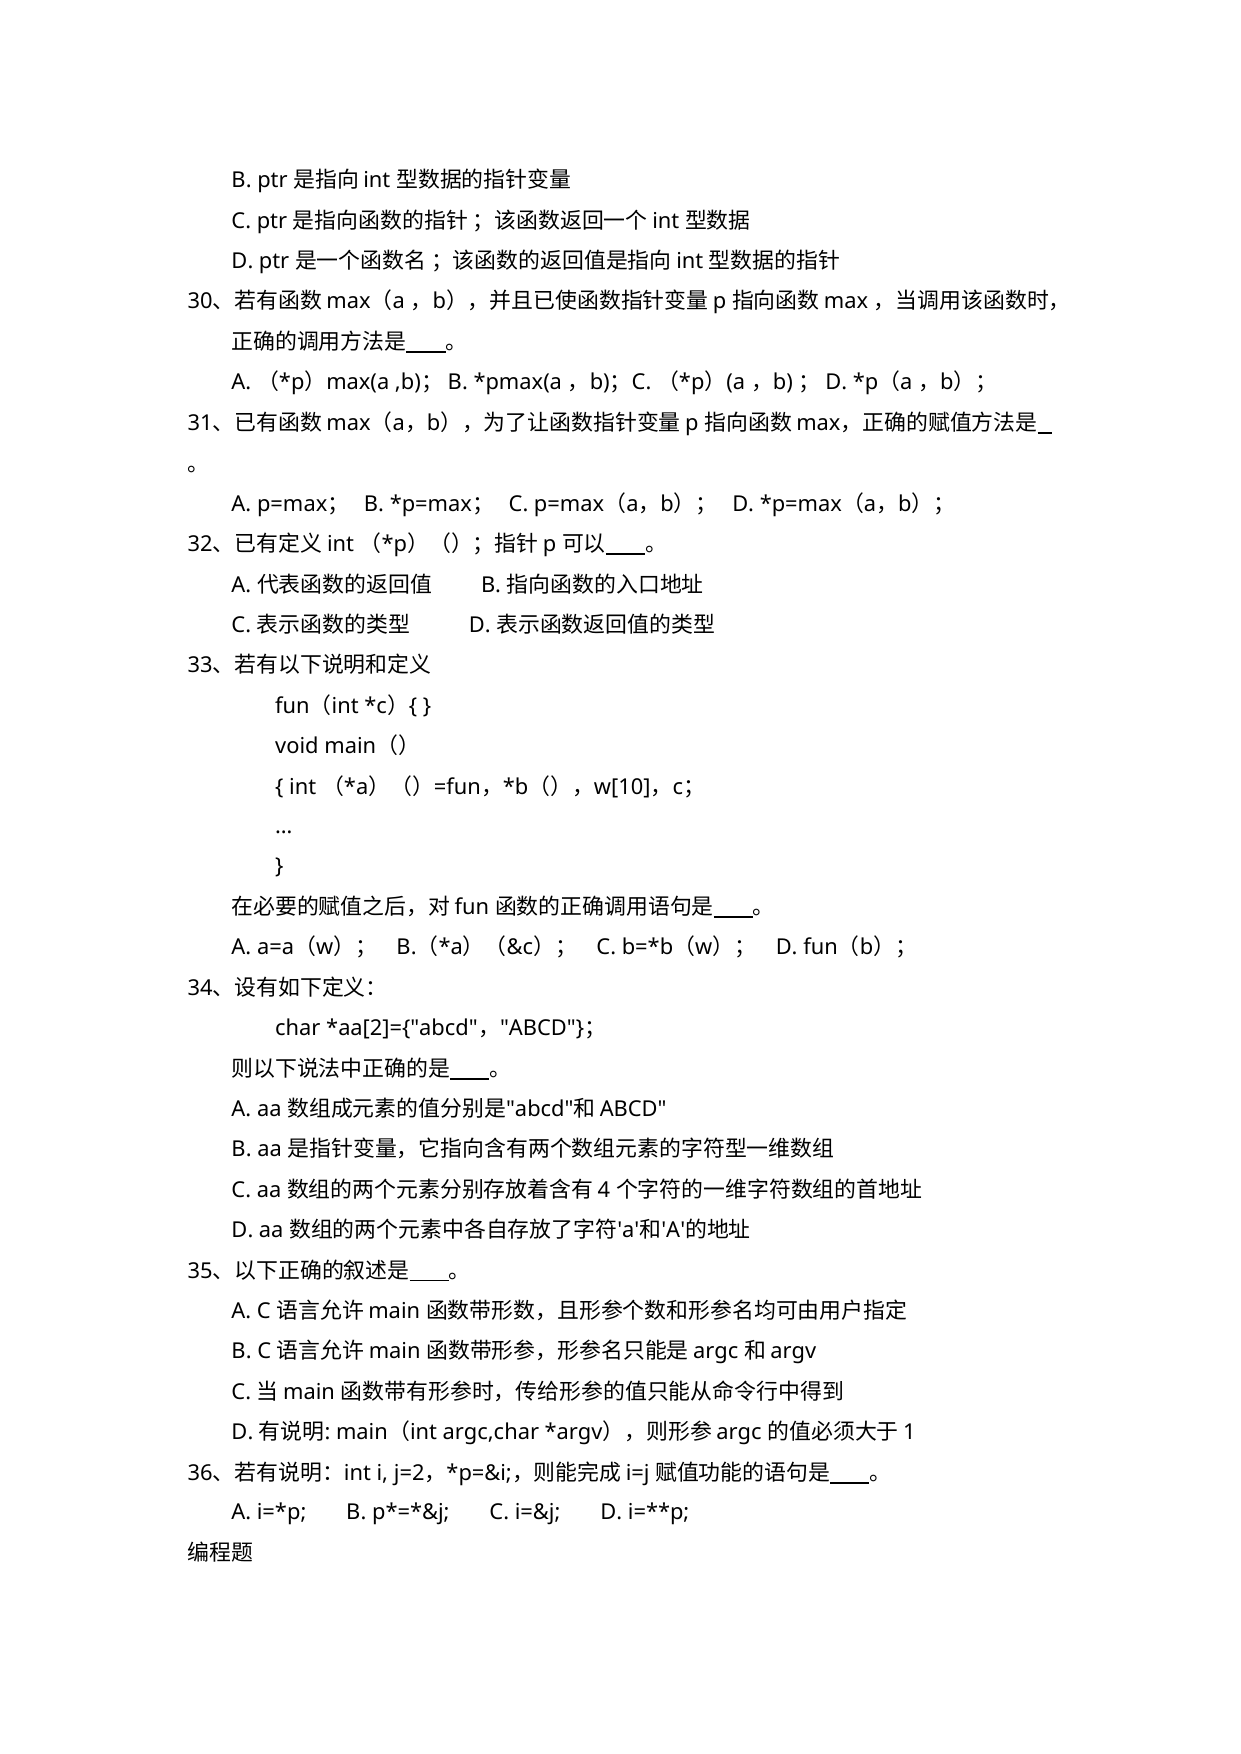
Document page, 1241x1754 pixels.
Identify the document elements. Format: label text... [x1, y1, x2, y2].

text B. C 语言允许main 函数带形参，形参名只能是argc 和argv [187, 1333, 1053, 1366]
text C. aa 数组的两个元素分别存放着含有4 个字符的一维字符数组的首地址 [187, 1172, 1053, 1204]
text fun（int *c）{ } [187, 688, 1053, 720]
text D. ptr 是一个函数名 ；该函数的返回值是指向int 型数据的指针 [187, 243, 1053, 275]
text … [187, 809, 1053, 841]
text char *aa[2]={"abcd"，"ABCD"}； [187, 1010, 1053, 1042]
text { int （*a）（）=fun，*b（），w[10]，c； [187, 768, 1053, 801]
text A. aa 数组成元素的值分别是"abcd"和ABCD" [187, 1091, 1053, 1123]
text 33、若有以下说明和定义 [187, 647, 1053, 680]
text void main（） [187, 728, 1053, 761]
text A. p=max； B. *p=max； C. p=max（a，b）； D. *p=max（a，b）； [187, 486, 1053, 518]
text A. 代表函数的返回值 B. 指向函数的入口地址 [187, 566, 1053, 599]
text 则以下说法中正确的是 。 [187, 1050, 1053, 1083]
text A. （*p）max(a ,b)； B. *pmax(a ，b)；C. （*p）(a ，b) ； D. *p（a ，b）； [187, 364, 1053, 397]
text D. 有说明: main（int argc,char *argv），则形参argc 的值必须大于1 [187, 1414, 1053, 1447]
text D. aa 数组的两个元素中各自存放了字符'a'和'A'的地址 [187, 1212, 1053, 1244]
text 正确的调用方法是 。 [187, 324, 1053, 356]
text 30、若有函数max（a ，b），并且已使函数指针变量p 指向函数max ，当调用该函数时， [187, 283, 1053, 316]
text 31、已有函数max（a，b），为了让函数指针变量p 指向函数max，正确的赋值方法是 。 [187, 404, 1053, 478]
text 36、若有说明：int i, j=2，*p=&i;，则能完成i=j 赋值功能的语句是 。 [187, 1454, 1053, 1487]
text A. C 语言允许main 函数带形数，且形参个数和形参名均可由用户指定 [187, 1293, 1053, 1325]
text C. 当main 函数带有形参时，传给形参的值只能从命令行中得到 [187, 1374, 1053, 1406]
text 编程题 [187, 1535, 1053, 1567]
text B. aa 是指针变量，它指向含有两个数组元素的字符型一维数组 [187, 1131, 1053, 1164]
text A. a=a（w）； B.（*a）（&c）； C. b=*b（w）； D. fun（b）； [187, 929, 1053, 962]
text B. ptr 是指向int 型数据的指针变量 [187, 162, 1053, 194]
text 在必要的赋值之后，对fun 函数的正确调用语句是 。 [187, 889, 1053, 921]
text 35、以下正确的叙述是 。 [187, 1252, 1053, 1285]
text C. 表示函数的类型 D. 表示函数返回值的类型 [187, 607, 1053, 639]
text } [187, 849, 1053, 881]
text A. i=*p; B. p*=*&j; C. i=&j; D. i=**p; [187, 1495, 1053, 1527]
text C. ptr 是指向函数的指针 ；该函数返回一个int 型数据 [187, 202, 1053, 235]
text 34、设有如下定义： [187, 969, 1053, 1002]
text 32、已有定义 int （*p）（）；指针p 可以 。 [187, 526, 1053, 558]
